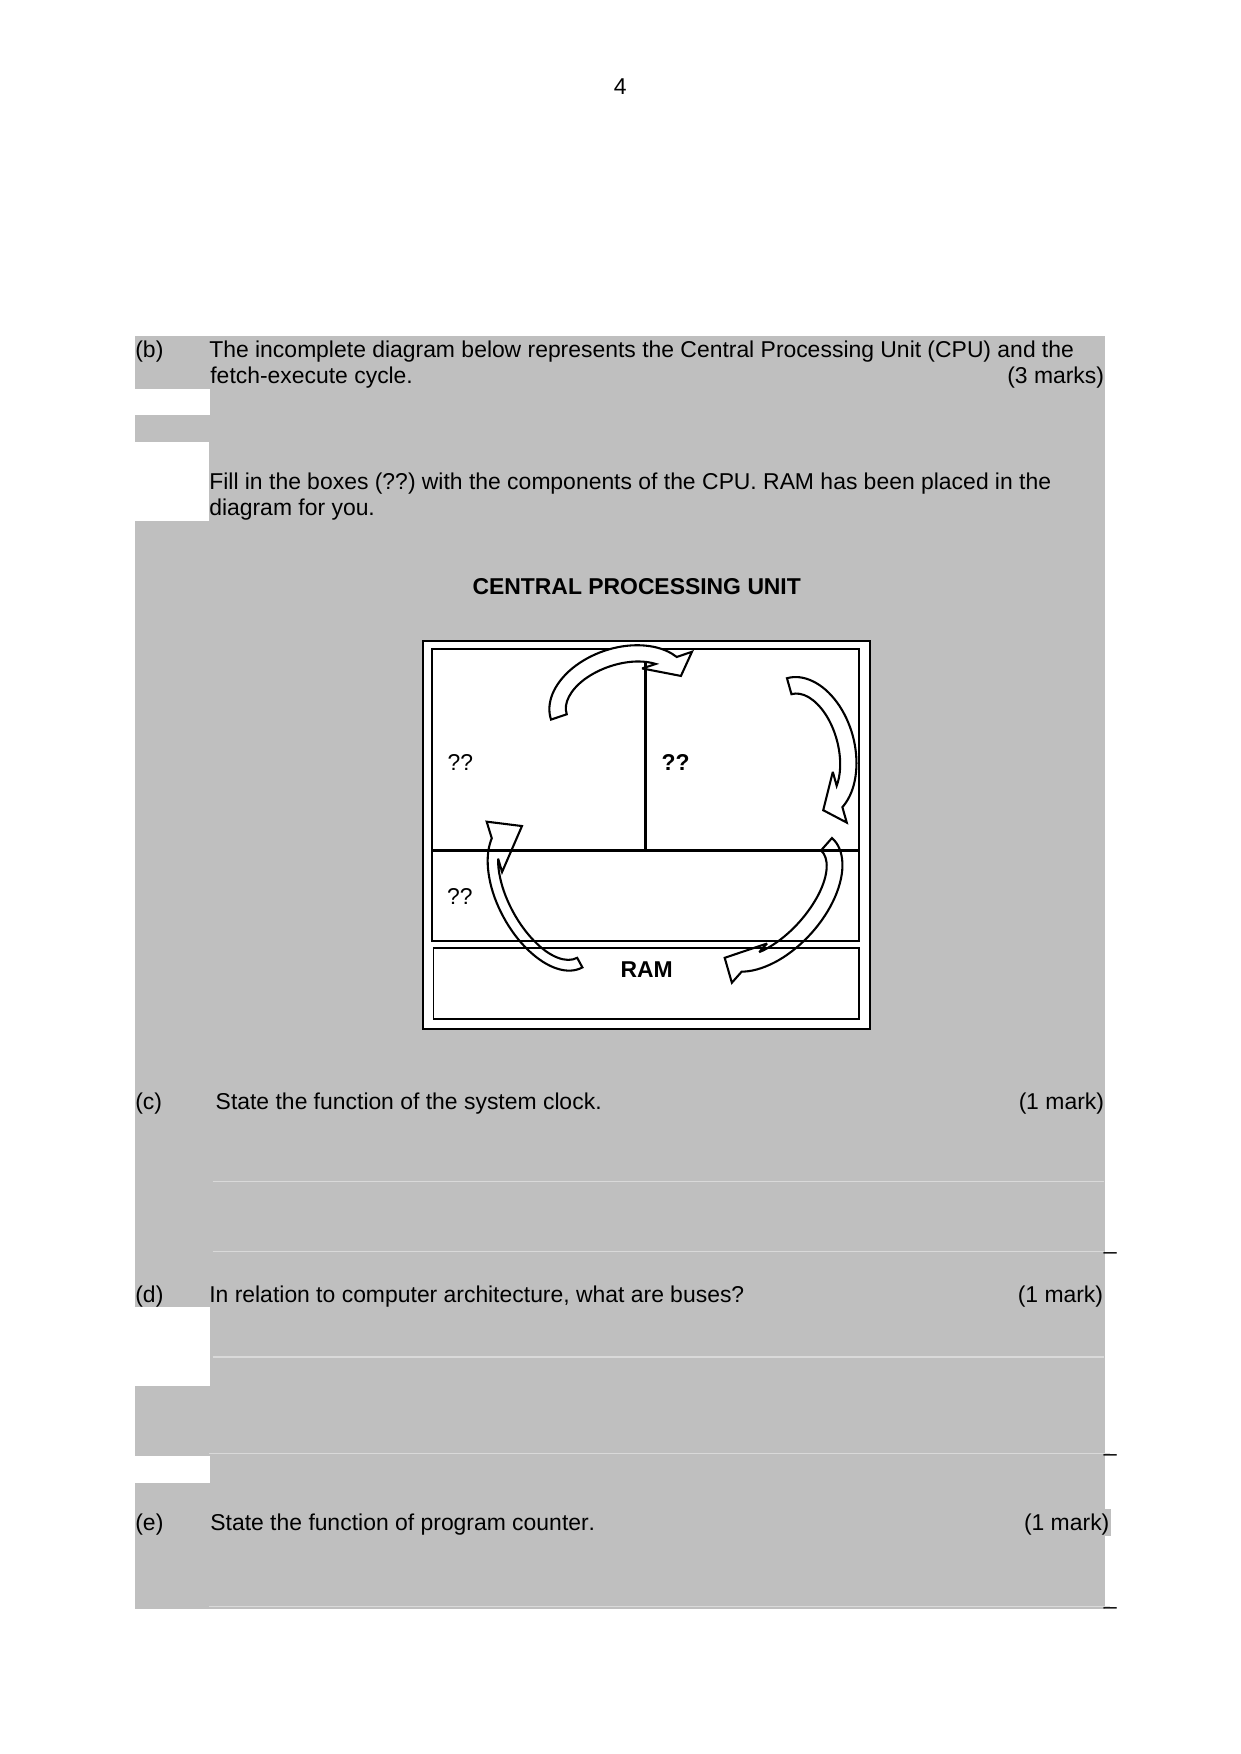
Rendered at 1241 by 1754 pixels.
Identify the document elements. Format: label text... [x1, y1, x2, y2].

text Fill in the boxes (??) with the components of the CPU. RAM has been placed in the diagram for you. [209, 468, 1105, 521]
text CENTRAL PROCESSING UNIT [135, 573, 1105, 600]
list State the function of program counter. (1 mark) [135, 1509, 1111, 1536]
list The incomplete diagram below represents the Central Processing Unit (CPU) and the fetch-execute cycle. (3 marks) [135, 336, 1105, 389]
list In relation to computer architecture, what are buses? (1 mark) [135, 1281, 1105, 1307]
text (c) State the function of the system clock. (1 mark) [135, 1088, 1105, 1114]
